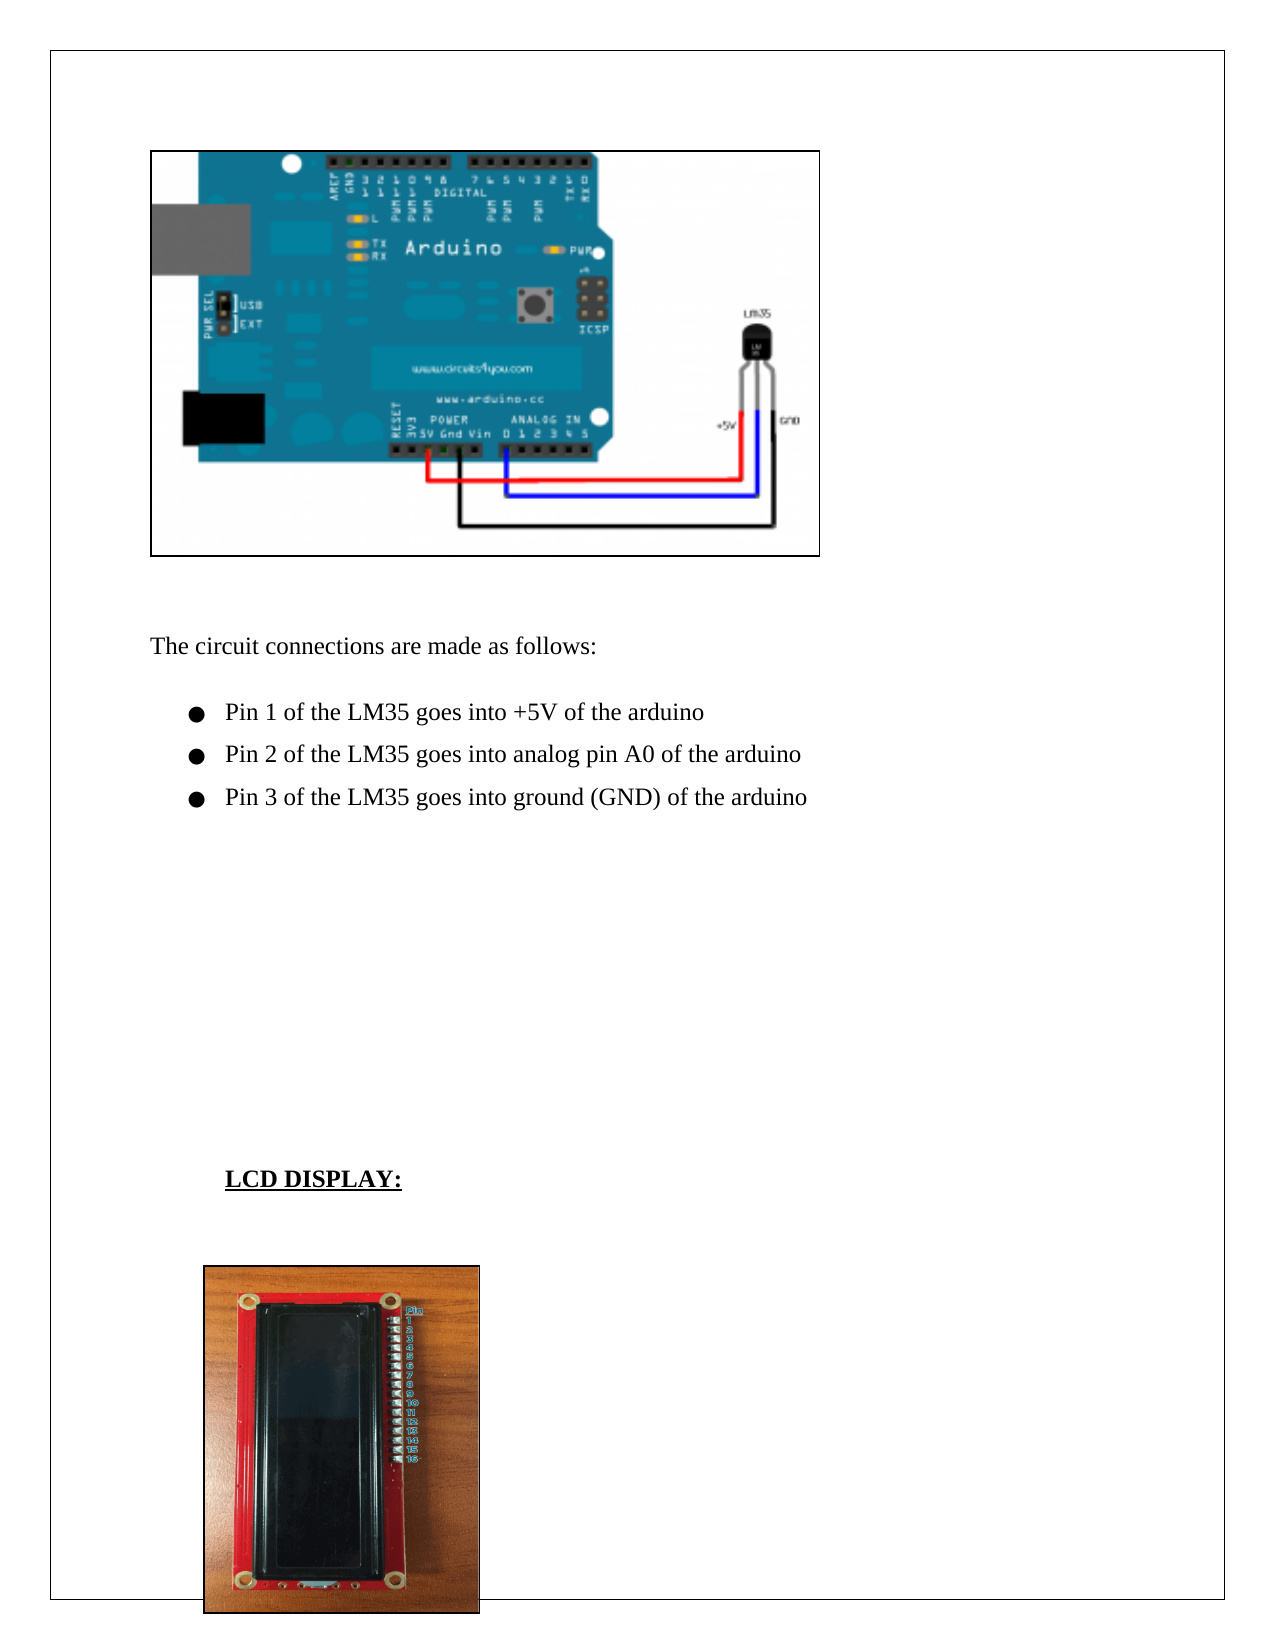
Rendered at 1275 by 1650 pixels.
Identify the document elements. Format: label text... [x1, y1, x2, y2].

picture [205, 1267, 479, 1612]
picture [152, 152, 819, 555]
text The circuit connections are made as follows: [150, 631, 1125, 660]
list Pin 2 of the LM35 goes into analog pin A0 of the arduino [187, 732, 1125, 775]
list Pin 3 of the LM35 goes into ground (GND) of the arduino [187, 775, 1125, 817]
text LCD DISPLAY: [225, 1164, 1125, 1193]
list Pin 1 of the LM35 goes into +5V of the arduino [187, 689, 1125, 732]
